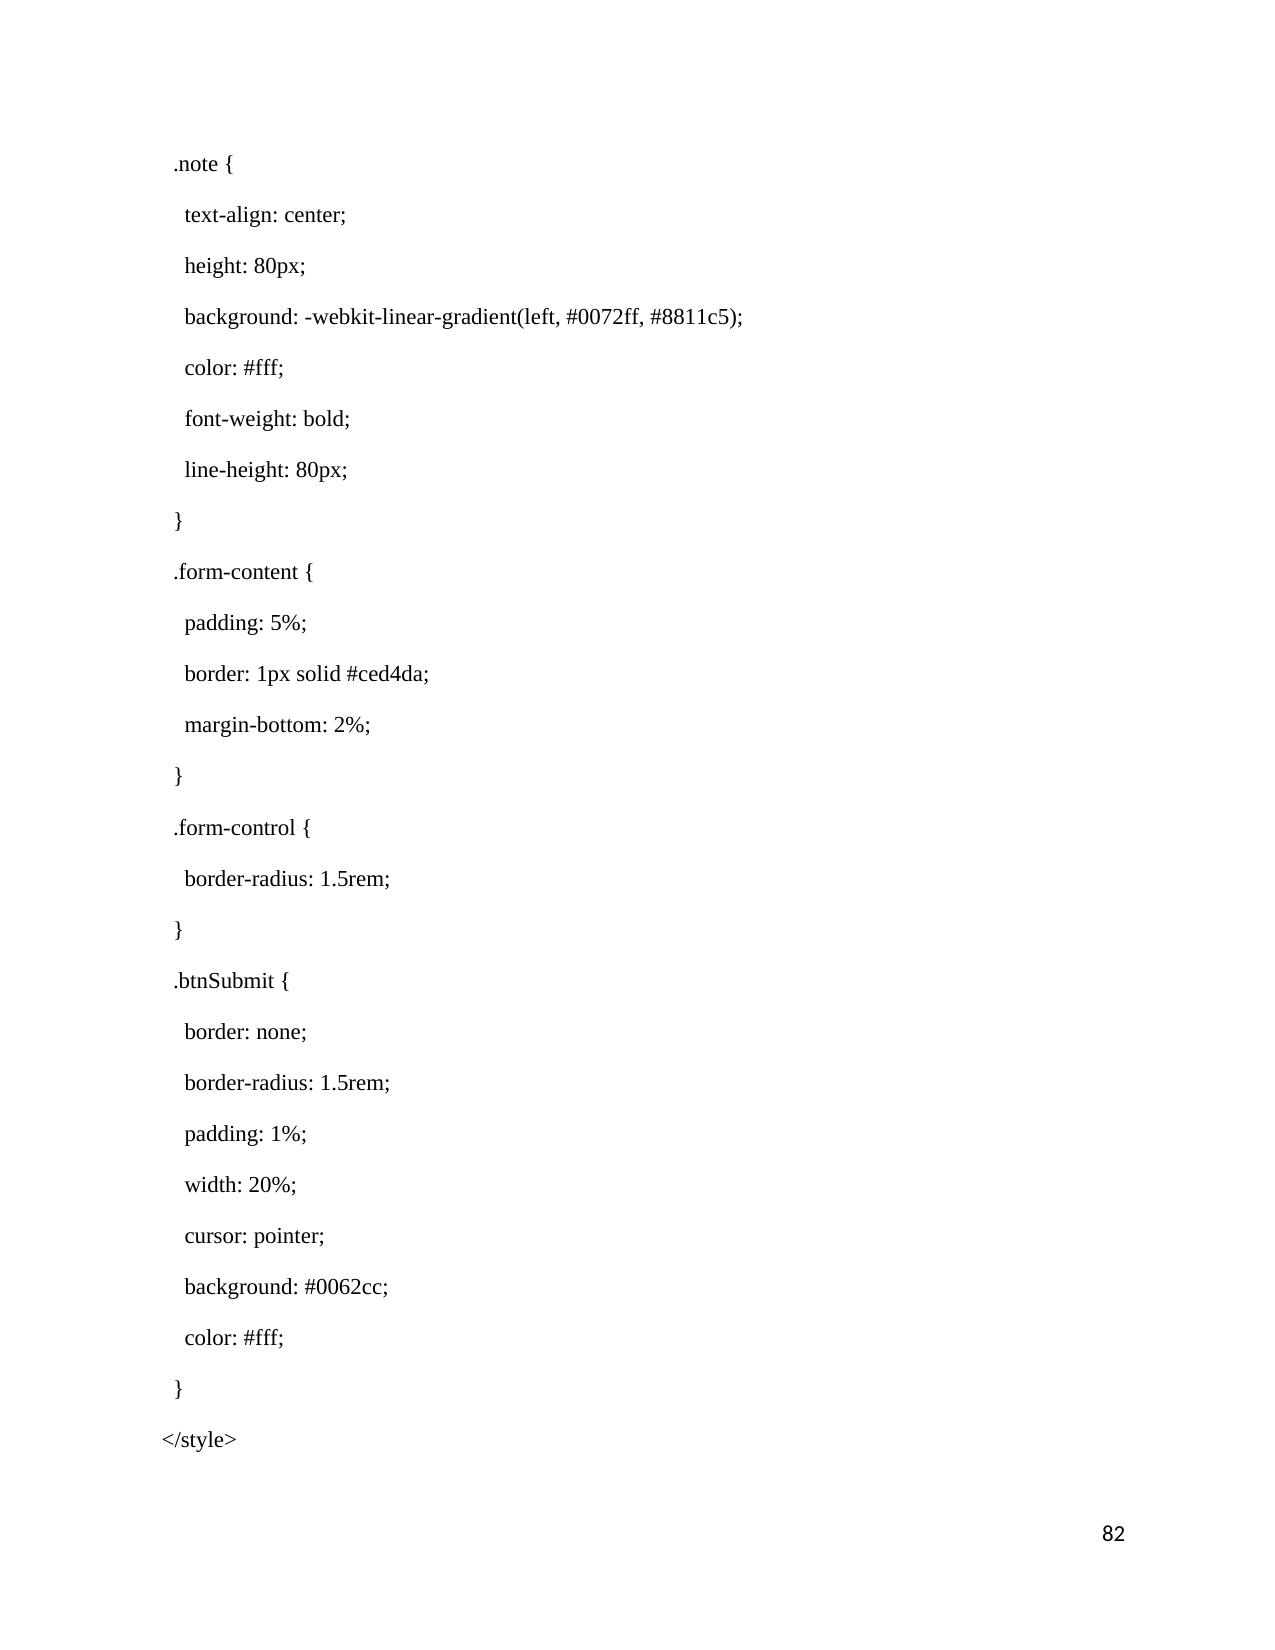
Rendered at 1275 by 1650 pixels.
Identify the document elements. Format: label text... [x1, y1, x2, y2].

text } [150, 916, 1125, 942]
text padding: 1%; [150, 1120, 1125, 1146]
text background: -webkit-linear-gradient(left, #0072ff, #8811c5); [150, 303, 1125, 329]
text background: #0062cc; [150, 1273, 1125, 1299]
text border: 1px solid #ced4da; [150, 660, 1125, 687]
text border: none; [150, 1018, 1125, 1044]
text } [150, 1375, 1125, 1401]
text margin-bottom: 2%; [150, 711, 1125, 738]
text line-height: 80px; [150, 456, 1125, 483]
text .note { [150, 150, 1125, 176]
text cursor: pointer; [150, 1222, 1125, 1248]
text .form-content { [150, 558, 1125, 585]
text font-weight: bold; [150, 405, 1125, 432]
text border-radius: 1.5rem; [150, 1069, 1125, 1095]
text } [150, 507, 1125, 534]
text border-radius: 1.5rem; [150, 864, 1125, 891]
text width: 20%; [150, 1171, 1125, 1197]
text } [150, 762, 1125, 789]
text </style> [150, 1426, 1125, 1452]
text text-align: center; [150, 201, 1125, 227]
text .form-control { [150, 813, 1125, 840]
text height: 80px; [150, 252, 1125, 278]
text padding: 5%; [150, 609, 1125, 636]
text .btnSubmit { [150, 967, 1125, 993]
text color: #fff; [150, 1324, 1125, 1350]
text color: #fff; [150, 354, 1125, 381]
